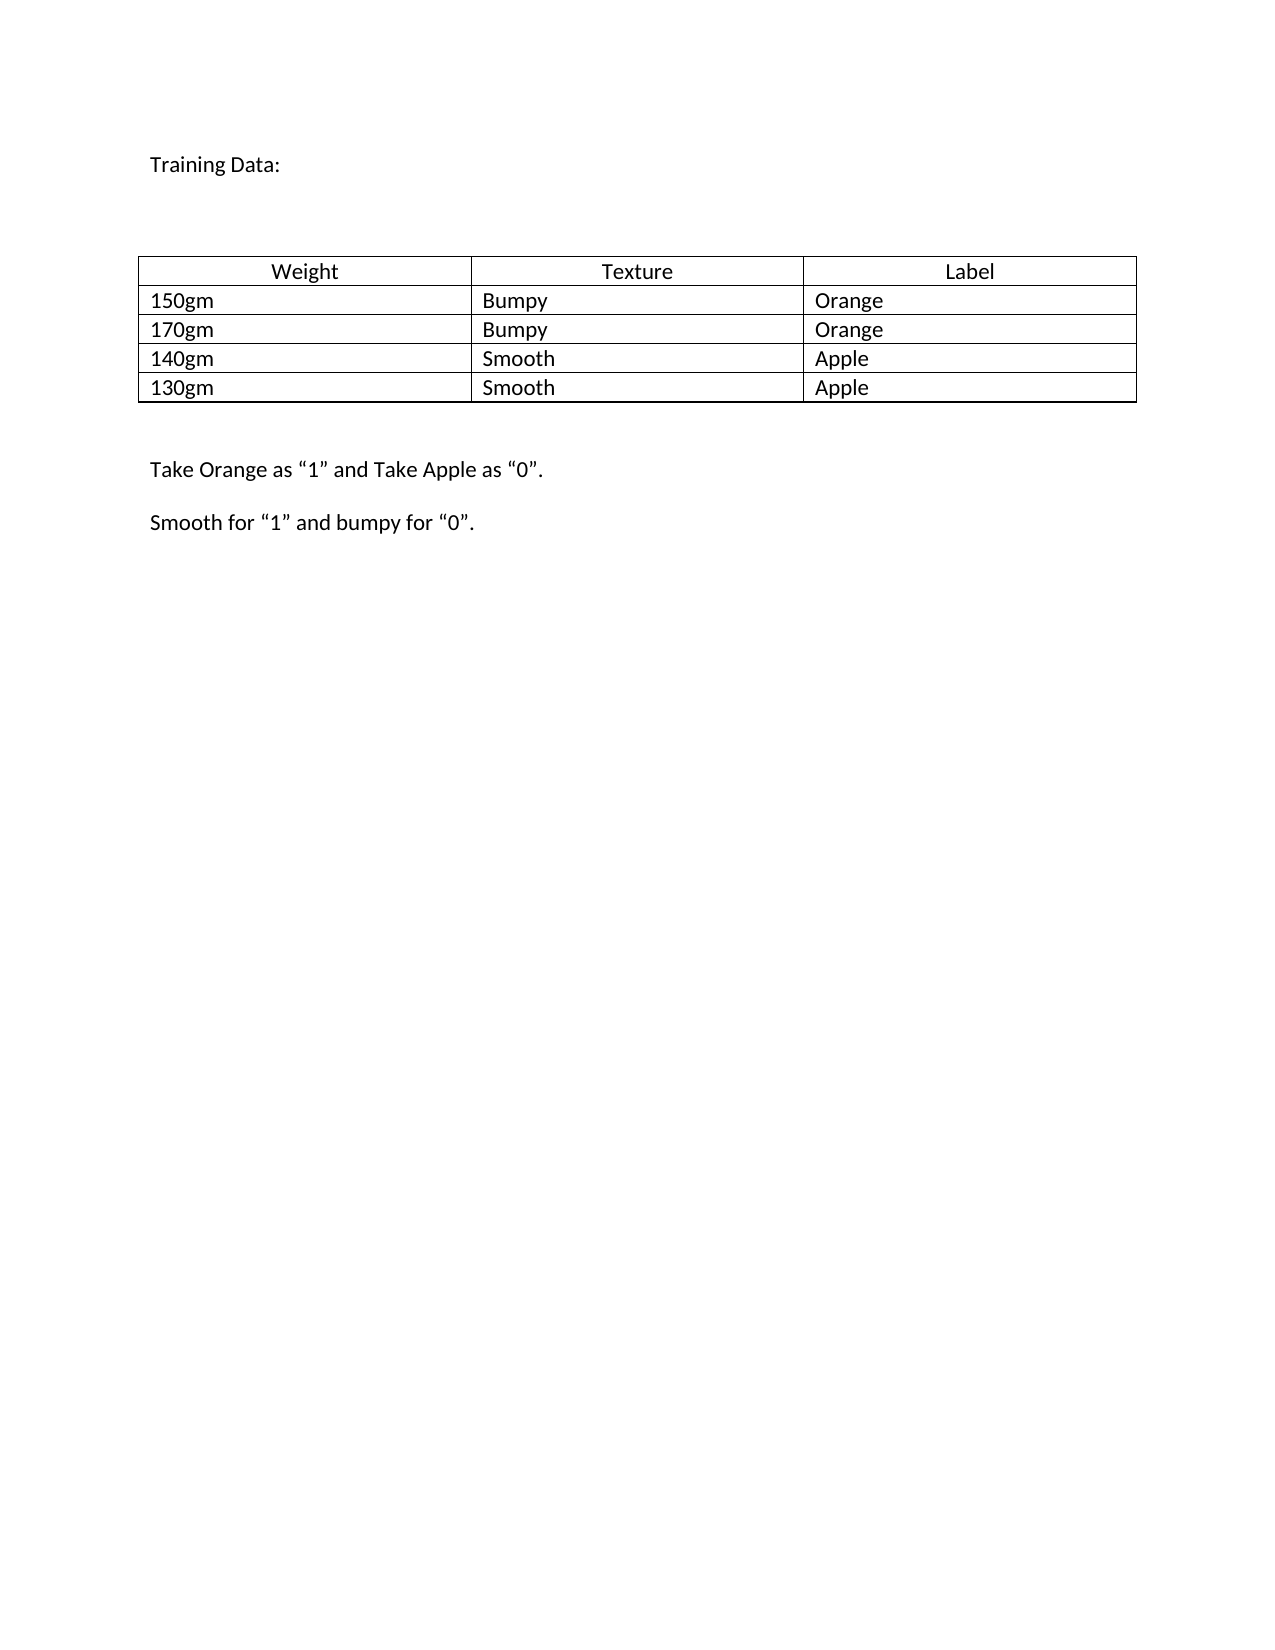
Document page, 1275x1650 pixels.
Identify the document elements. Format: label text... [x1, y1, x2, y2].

table_header Weight [139, 257, 471, 285]
table_cell 150gm [139, 286, 471, 314]
text Take Orange as “1” and Take Apple as “0”. [150, 455, 1125, 483]
text Smooth for “1” and bumpy for “0”. [150, 508, 1125, 536]
table_cell Orange [804, 286, 1136, 314]
table_header Texture [472, 257, 803, 285]
table_cell 130gm [139, 373, 471, 401]
table_cell Bumpy [472, 286, 803, 314]
table_cell 170gm [139, 315, 471, 343]
table_header Label [804, 257, 1136, 285]
table_cell Smooth [472, 344, 803, 372]
table_cell 140gm [139, 344, 471, 372]
table_cell Smooth [472, 373, 803, 401]
text Training Data: [150, 150, 1125, 178]
table_cell Apple [804, 373, 1136, 401]
table_cell Bumpy [472, 315, 803, 343]
table_cell Apple [804, 344, 1136, 372]
table_cell Orange [804, 315, 1136, 343]
